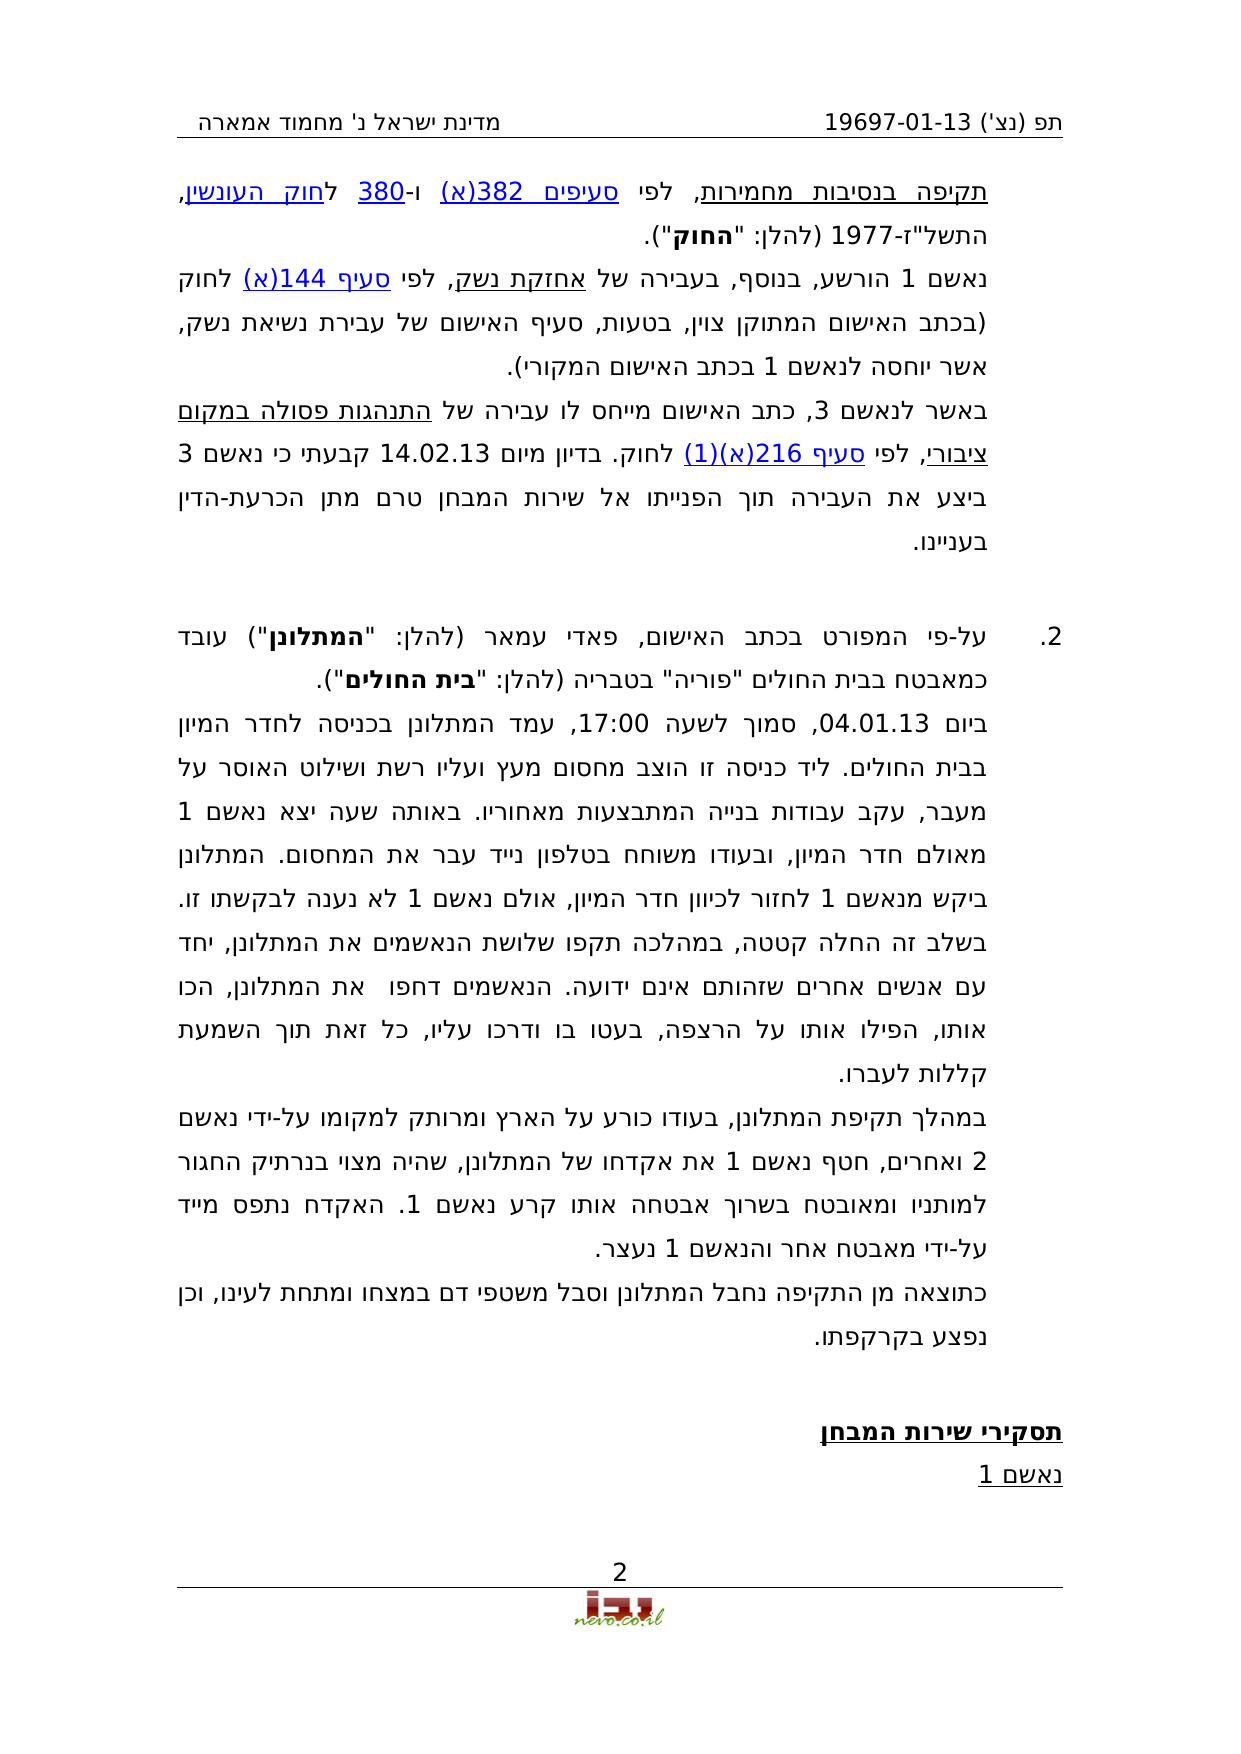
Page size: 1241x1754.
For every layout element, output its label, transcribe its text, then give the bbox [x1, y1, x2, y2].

picture [574, 1590, 666, 1627]
text ביום 04.01.13, סמוך לשעה 17:00, עמד המתלונן בכניסה לחדר המיון בבית החולים. ליד כניסה זו הוצב מחסום מעץ ועליו רשת ושילוט האוסר על מעבר, עקב עבודות בנייה המתבצעות מאחוריו. באותה שעה יצא נאשם 1 מאולם חדר המיון, ובעודו משוחח בטלפון נייד עבר את המחסום. המתלונן ביקש מנאשם 1 לחזור לכיוון חדר המיון, אולם נאשם 1 לא נענה לבקשתו זו. בשלב זה החלה קטטה, במהלכה תקפו שלושת הנאשמים את המתלונן, יחד עם אנשים אחרים שזהותם אינם ידועה. הנאשמים דחפו את המתלונן, הכו אותו, הפילו אותו על הרצפה, בעטו בו ודרכו עליו, כל זאת תוך השמעת קללות לעברו. [177, 709, 988, 1089]
text באשר לנאשם 3, כתב האישום מייחס לו עבירה של התנהגות פסולה במקום ציבורי, לפי סעיף 216(א)(1) לחוק. בדיון מיום 14.02.13 קבעתי כי נאשם 3 ביצע את העבירה תוך הפנייתו אל שירות המבחן טרם מתן הכרעת-הדין בעניינו. [177, 396, 988, 556]
text תסקירי שירות המבחן [177, 1417, 1063, 1446]
text במהלך תקיפת המתלונן, בעודו כורע על הארץ ומרותק למקומו על-ידי נאשם 2 ואחרים, חטף נאשם 1 את אקדחו של המתלונן, שהיה מצוי בנרתיק החגור למותניו ומאובטח בשרוך אבטחה אותו קרע נאשם 1. האקדח נתפס מייד על-ידי מאבטח אחר והנאשם 1 נעצר. [177, 1103, 988, 1264]
text נאשם 1 הורשע, בנוסף, בעבירה של אחזקת נשק, לפי סעיף 144(א) לחוק (בכתב האישום המתוקן צוין, בטעות, סעיף האישום של עבירת נשיאת נשק, אשר יוחסה לנאשם 1 בכתב האישום המקורי). [177, 265, 988, 381]
text 2. על-פי המפורט בכתב האישום, פאדי עמאר (להלן: "המתלונן") עובד כמאבטח בבית החולים "פוריה" בטבריה (להלן: "בית החולים"). [177, 622, 1063, 695]
text נאשם 1 [177, 1461, 1063, 1490]
text כתוצאה מן התקיפה נחבל המתלונן וסבל משטפי דם במצחו ומתחת לעינו, וכן נפצע בקרקפתו. [177, 1278, 988, 1351]
